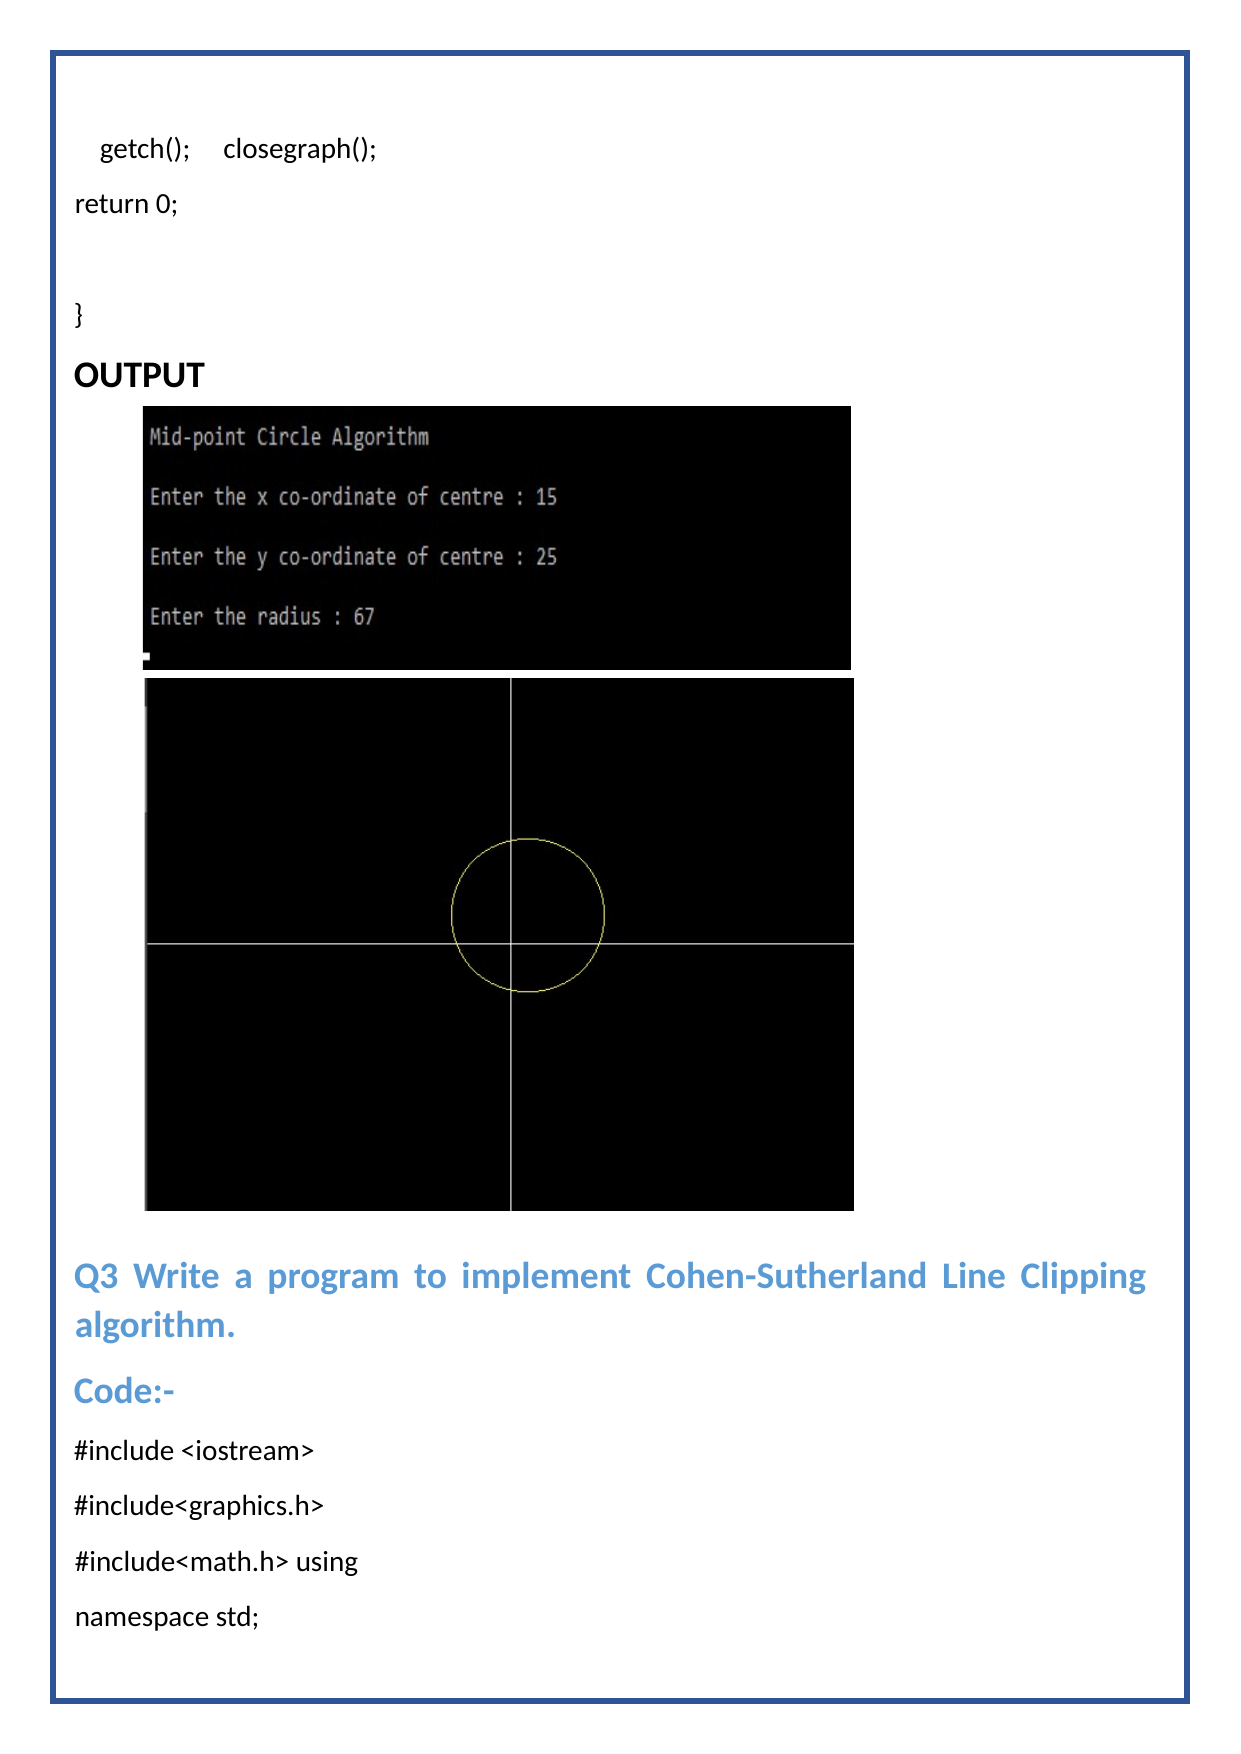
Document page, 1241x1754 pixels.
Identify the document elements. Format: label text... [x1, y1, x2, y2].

text } [73, 296, 1137, 332]
subtitle OUTPUT [73, 351, 1165, 397]
text #include<graphics.h> #include<math.h> using namespace std; [73, 1487, 490, 1634]
text #include <iostream> [73, 1432, 1137, 1468]
picture [144, 678, 854, 1211]
text Q3 Write a program to implement Cohen-Sutherland Line Clipping algorithm. [73, 1252, 1147, 1347]
text getch(); closegraph(); return 0; [73, 130, 469, 221]
picture [142, 406, 851, 670]
text Code:- [73, 1367, 1147, 1412]
